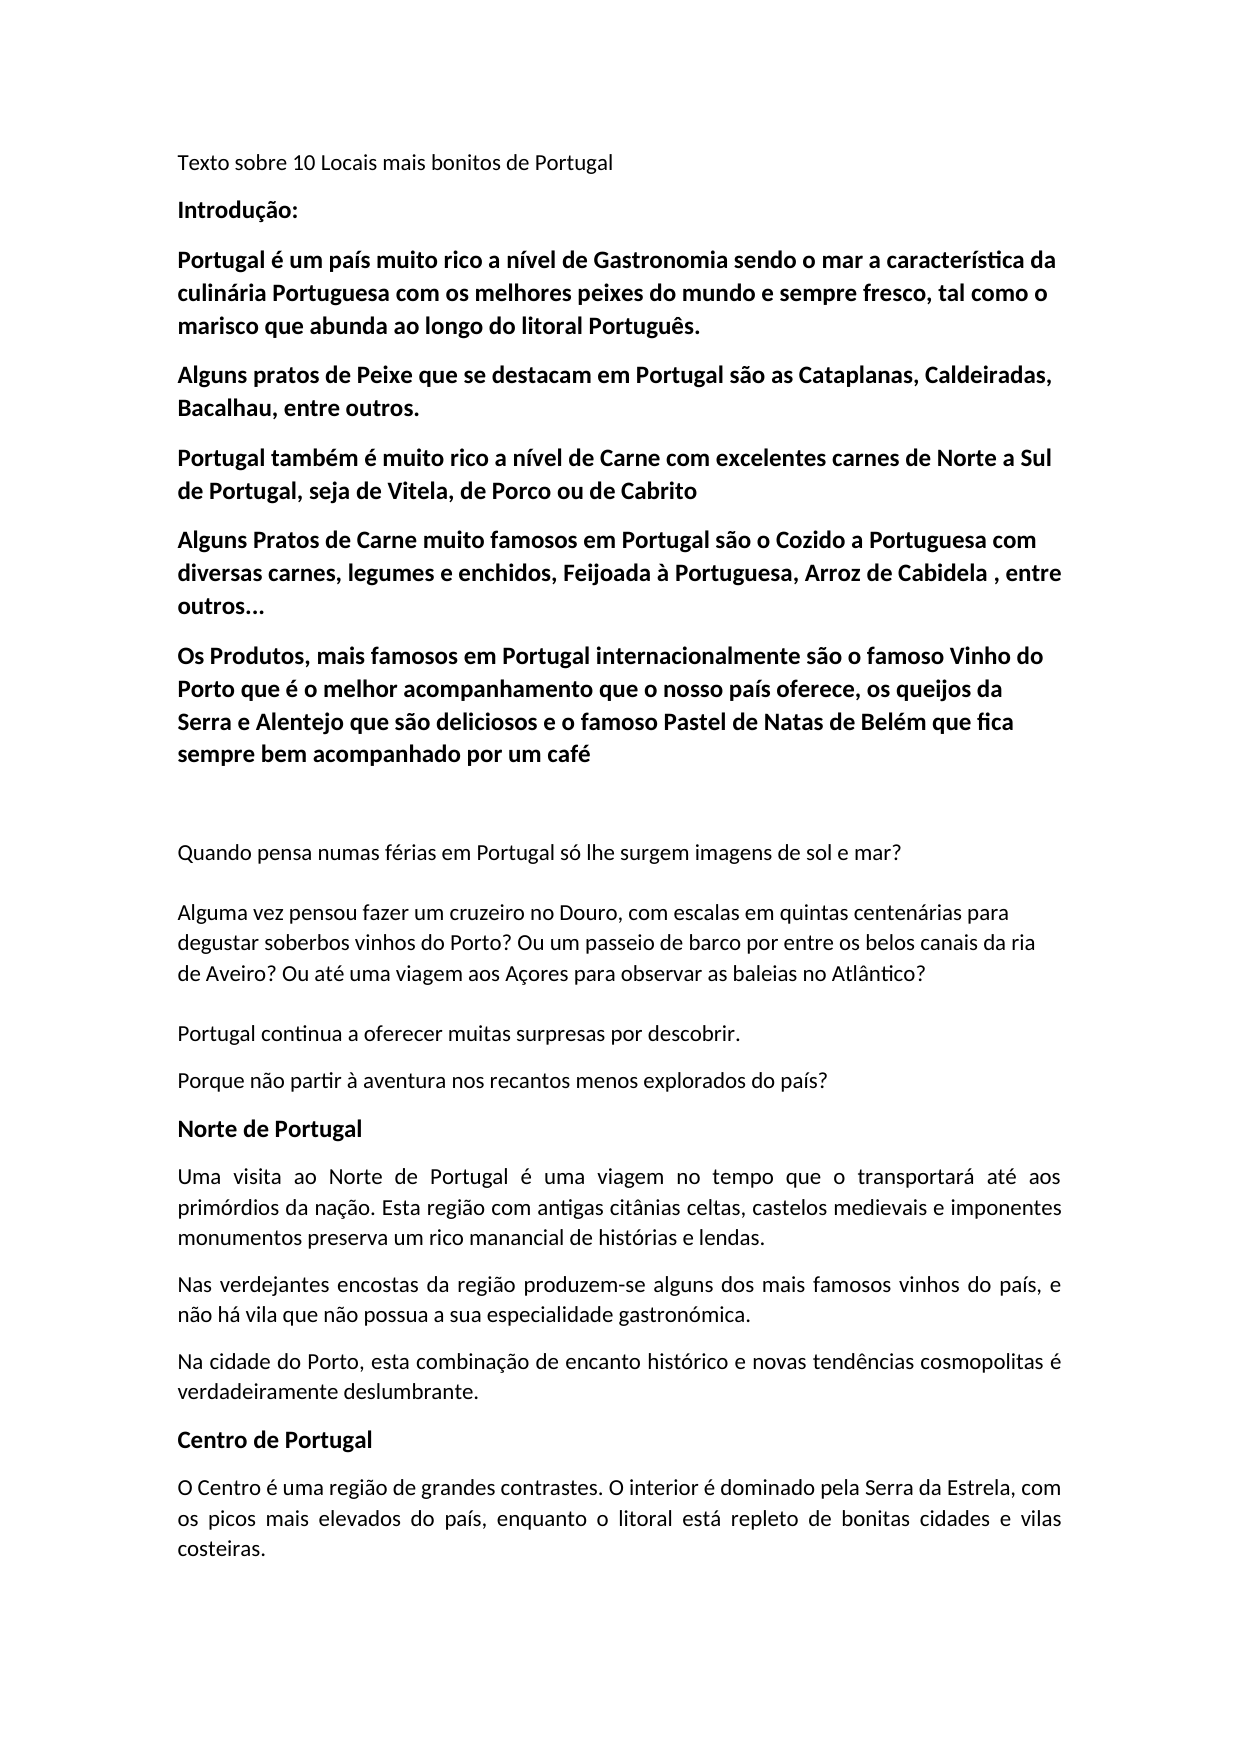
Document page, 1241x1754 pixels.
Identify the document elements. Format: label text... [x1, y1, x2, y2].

text Introdução: [177, 194, 1063, 225]
text Alguns Pratos de Carne muito famosos em Portugal são o Cozido a Portuguesa com diversas carnes, legumes e enchidos, Feijoada à Portuguesa, Arroz de Cabidela , entre outros... [177, 524, 1063, 621]
text Os Produtos, mais famosos em Portugal internacionalmente são o famoso Vinho do Porto que é o melhor acompanhamento que o nosso país oferece, os queijos da Serra e Alentejo que são deliciosos e o famoso Pastel de Natas de Belém que fica sempre bem acompanhado por um café [177, 640, 1063, 769]
text Centro de Portugal [177, 1424, 1063, 1454]
text O Centro é uma região de grandes contrastes. O interior é dominado pela Serra da Estrela, com os picos mais elevados do país, enquanto o litoral está repleto de bonitas cidades e vilas costeiras. [177, 1473, 1063, 1562]
text Norte de Portugal [177, 1113, 1063, 1143]
text Portugal é um país muito rico a nível de Gastronomia sendo o mar a característica da culinária Portuguesa com os melhores peixes do mundo e sempre fresco, tal como o marisco que abunda ao longo do litoral Português. [177, 244, 1063, 340]
text Uma visita ao Norte de Portugal é uma viagem no tempo que o transportará até aos primórdios da nação. Esta região com antigas citânias celtas, castelos medievais e imponentes monumentos preserva um rico manancial de histórias e lendas. [177, 1162, 1063, 1251]
text Nas verdejantes encostas da região produzem-se alguns dos mais famosos vinhos do país, e não há vila que não possua a sua especialidade gastronómica. [177, 1270, 1063, 1328]
text Texto sobre 10 Locais mais bonitos de Portugal [177, 148, 1063, 176]
text Portugal também é muito rico a nível de Carne com excelentes carnes de Norte a Sul de Portugal, seja de Vitela, de Porco ou de Cabrito [177, 442, 1063, 505]
text Porque não partir à aventura nos recantos menos explorados do país? [177, 1066, 1063, 1094]
text Na cidade do Porto, esta combinação de encanto histórico e novas tendências cosmopolitas é verdadeiramente deslumbrante. [177, 1347, 1063, 1405]
text Quando pensa numas férias em Portugal só lhe surgem imagens de sol e mar? Alguma vez pensou fazer um cruzeiro no Douro, com escalas em quintas centenárias para degustar soberbos vinhos do Porto? Ou um passeio de barco por entre os belos canais da ria de Aveiro? Ou até uma viagem aos Açores para observar as baleias no Atlântico? Portugal continua a oferecer muitas surpresas por descobrir. [177, 838, 1063, 1047]
text Alguns pratos de Peixe que se destacam em Portugal são as Cataplanas, Caldeiradas, Bacalhau, entre outros. [177, 359, 1063, 423]
